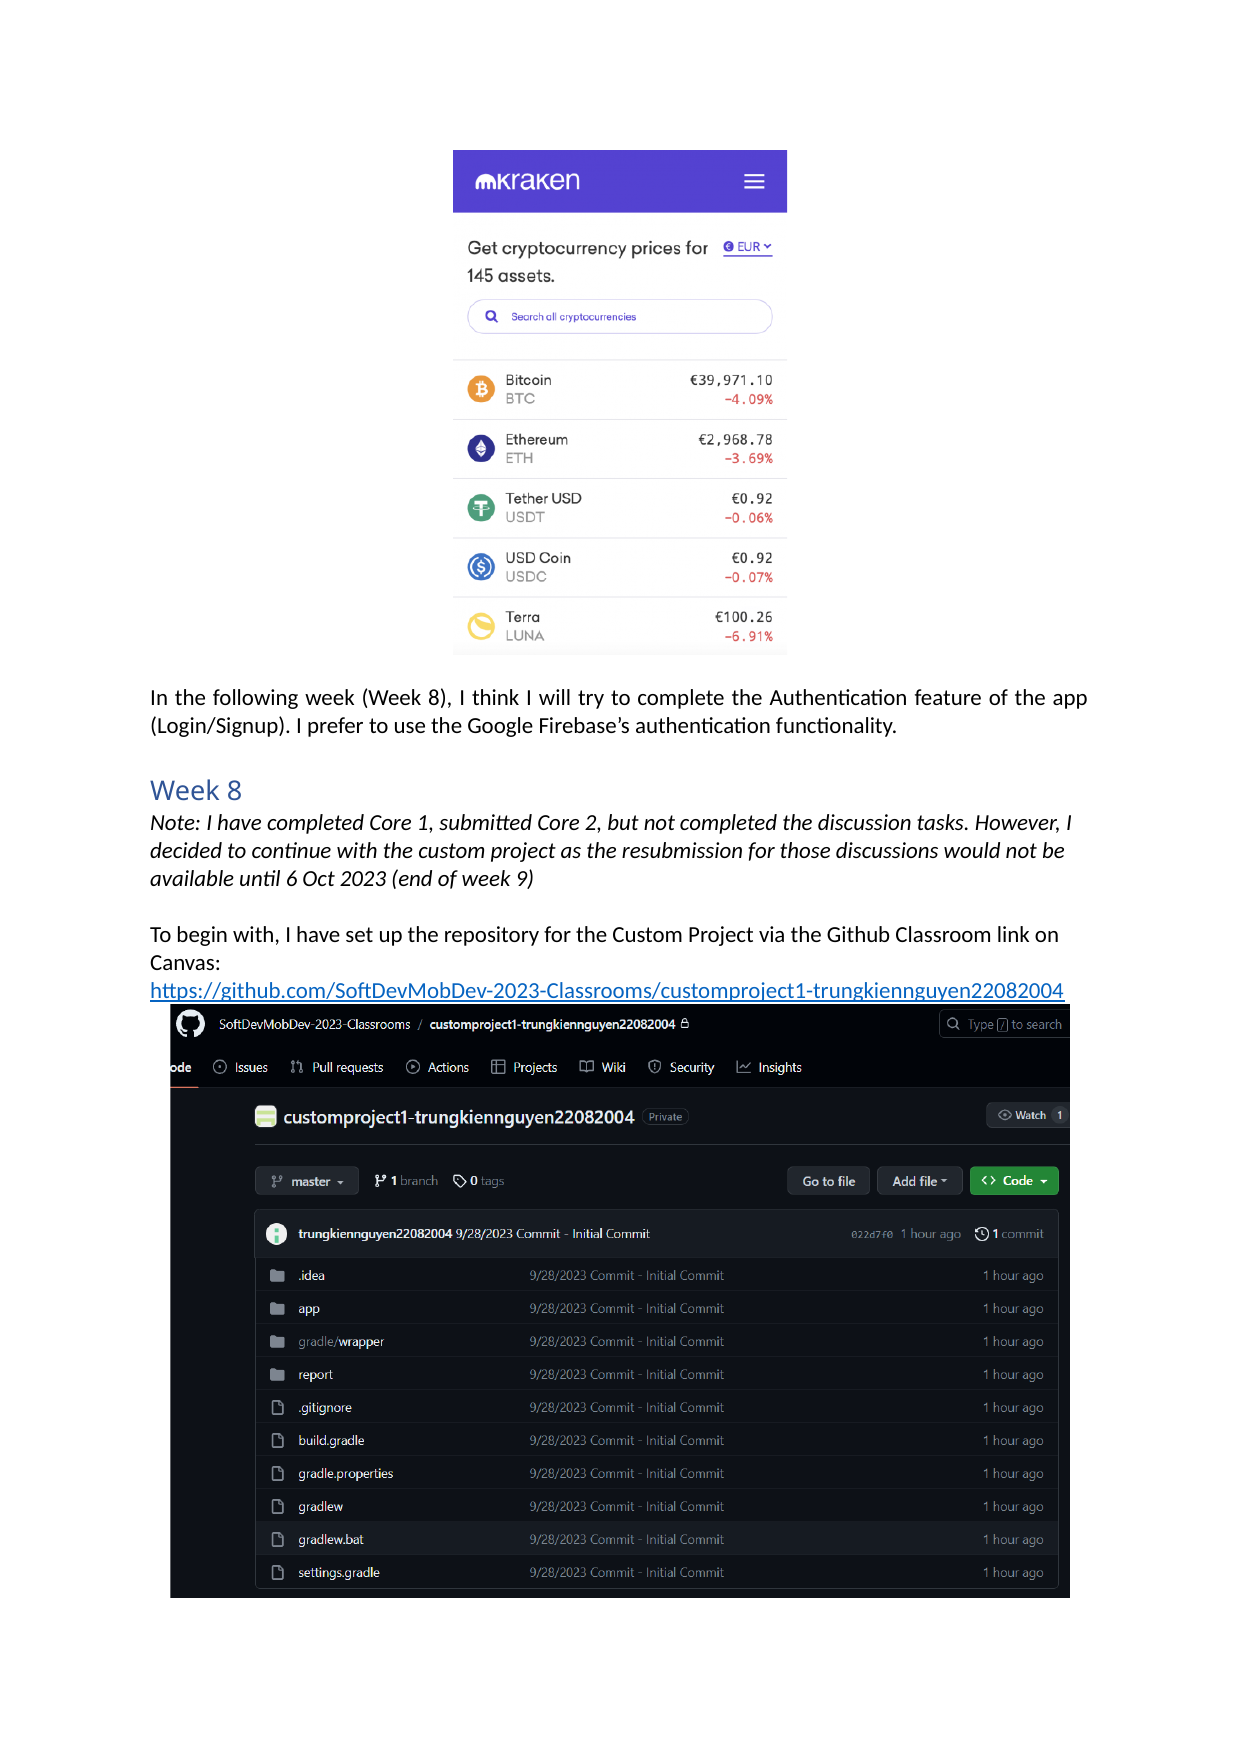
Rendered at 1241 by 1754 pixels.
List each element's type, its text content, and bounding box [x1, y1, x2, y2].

text In the following week (Week 8), I think I will try to complete the Authentication feature of the app (Login/Signup). I prefer to use the Google Firebase’s authentication functionality. [150, 683, 1090, 739]
subtitle Week 8 [150, 771, 1090, 808]
text https://github.com/SoftDevMobDev-2023-Classrooms/customproject1-trungkiennguyen22082004 [150, 976, 1090, 1004]
text Note: I have completed Core 1, submitted Core 2, but not completed the discussion tasks. However, I decided to continue with the custom project as the resubmission for those discussions would not be available until 6 Oct 2023 (end of week 9) [150, 808, 1090, 892]
text To begin with, I have set up the repository for the Custom Project via the Github Classroom link on Canvas: [150, 920, 1090, 976]
picture [453, 150, 788, 655]
picture [170, 1004, 1070, 1598]
